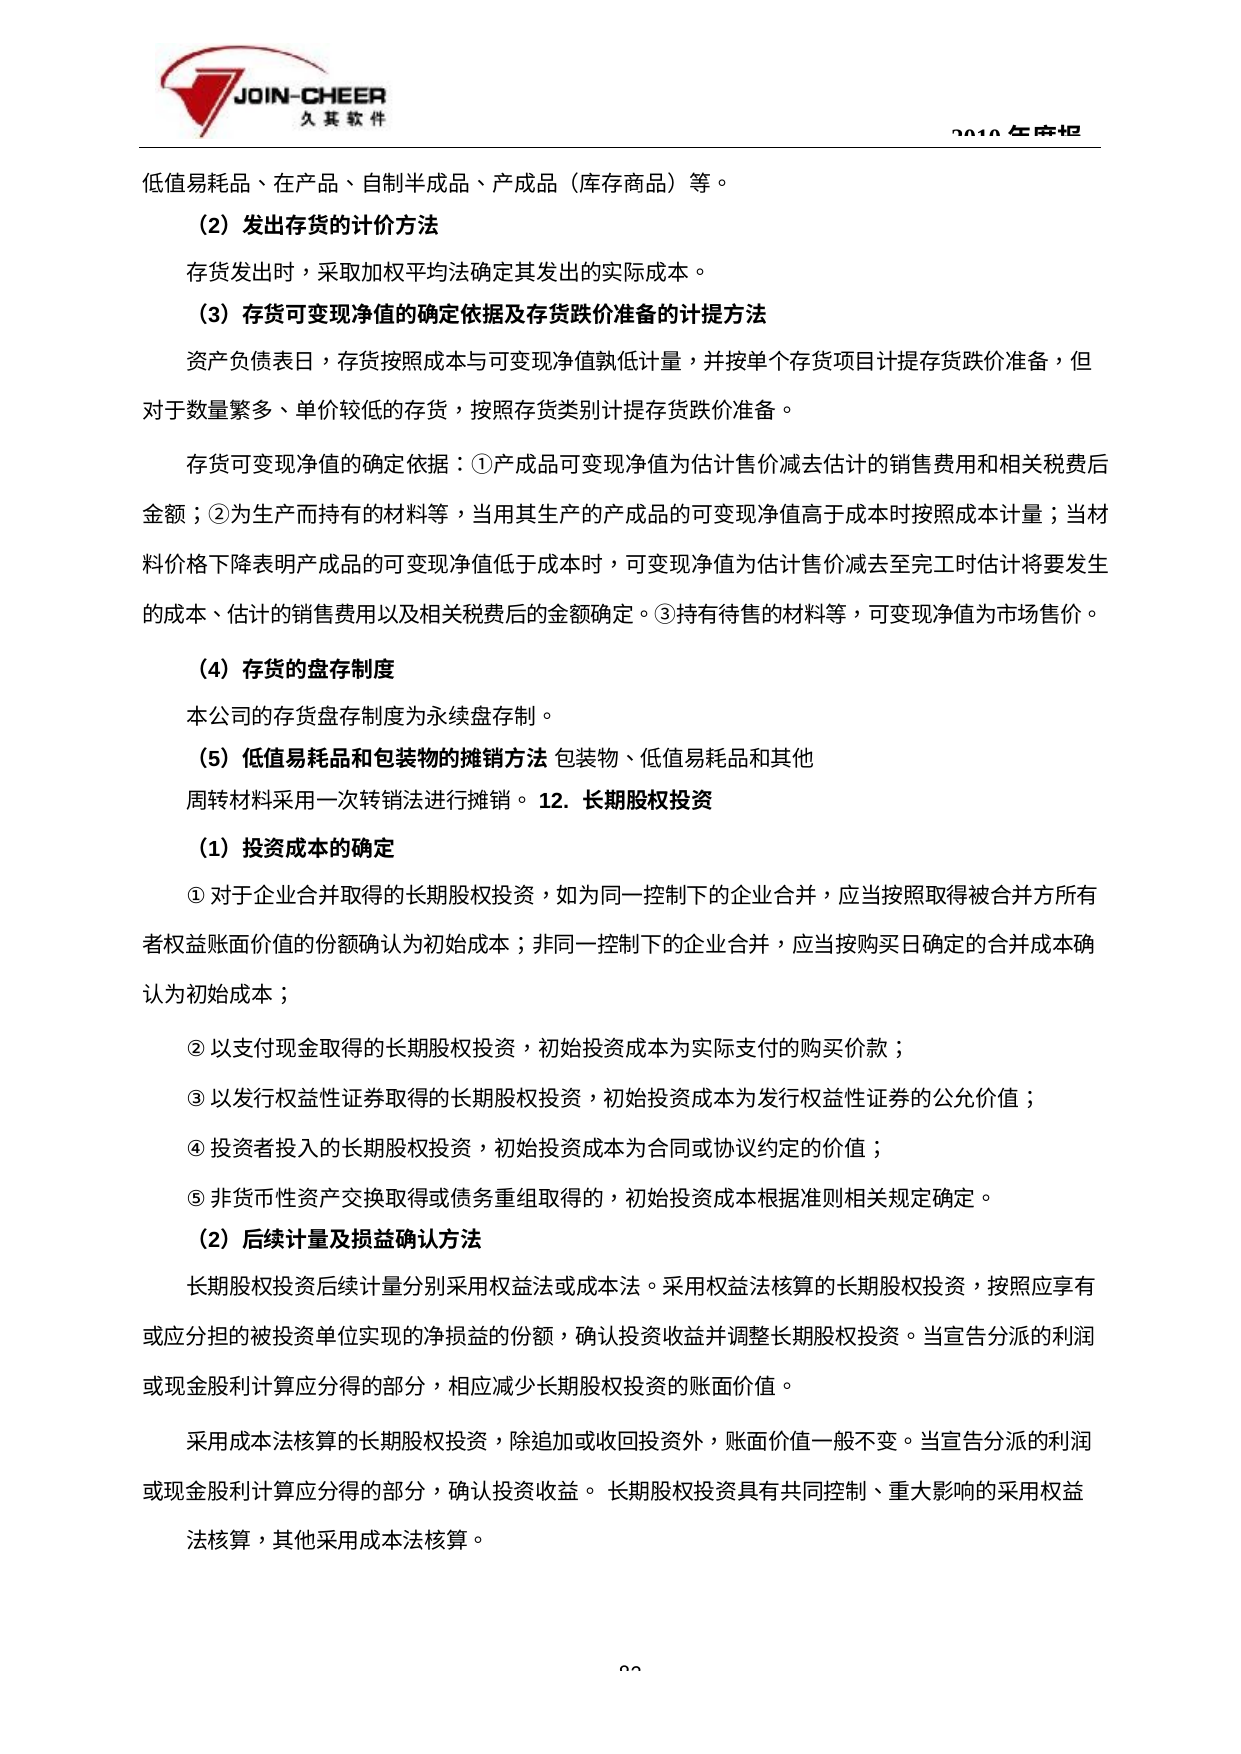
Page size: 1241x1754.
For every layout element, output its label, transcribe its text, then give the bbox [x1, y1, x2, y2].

text （4）存货的盘存制度 [186, 649, 1100, 684]
text 存货发出时，采取加权平均法确定其发出的实际成本。 [186, 257, 1100, 287]
text 采用成本法核算的长期股权投资，除追加或收回投资外，账面价值一般不变。当宣告分派的利润 [186, 1426, 1100, 1455]
text （2）后续计量及损益确认方法 [186, 1224, 1100, 1254]
text （5）低值易耗品和包装物的摊销方法 包装物、低值易耗品和其他周转材料采用一次转销法进行摊销。 12. 长期股权投资 [186, 743, 822, 815]
picture [155, 43, 394, 139]
text ①对于企业合并取得的长期股权投资，如为同一控制下的企业合并，应当按照取得被合并方所有 者权益账面价值的份额确认为初始成本；非同一控制下的企业合并，应当按购买日确定的合并成本确 认为初始成本； [142, 880, 1100, 1008]
text （2）发出存货的计价方法 [186, 210, 1100, 240]
text ②以支付现金取得的长期股权投资，初始投资成本为实际支付的购买价款； [186, 1033, 1100, 1063]
text （1）投资成本的确定 [186, 828, 1100, 863]
text 或现金股利计算应分得的部分，确认投资收益。 长期股权投资具有共同控制、重大影响的采用权益法核算，其他采用成本法核算。 [142, 1476, 1100, 1554]
text 本公司的存货盘存制度为永续盘存制。 [186, 701, 1100, 731]
text 存货可变现净值的确定依据：①产成品可变现净值为估计售价减去估计的销售费用和相关税费后 金额；②为生产而持有的材料等，当用其生产的产成品的可变现净值高于成本时按照成本计量；当材 料价格下降表明产成品的可变现净值低于成本时，可变现净值为估计售价减去至完工时估计将要发生 的成本、估计的销售费用以及相关税费后的金额确定。③持有待售的材料等，可变现净值为市场售价。 [142, 449, 1111, 628]
text 低值易耗品、在产品、自制半成品、产成品（库存商品）等。 [142, 168, 1100, 198]
text （3）存货可变现净值的确定依据及存货跌价准备的计提方法 [186, 299, 1100, 329]
text ⑤非货币性资产交换取得或债务重组取得的，初始投资成本根据准则相关规定确定。 [186, 1183, 1100, 1213]
text 资产负债表日，存货按照成本与可变现净值孰低计量，并按单个存货项目计提存货跌价准备，但 对于数量繁多、单价较低的存货，按照存货类别计提存货跌价准备。 [142, 346, 1100, 424]
text 长期股权投资后续计量分别采用权益法或成本法。采用权益法核算的长期股权投资，按照应享有 或应分担的被投资单位实现的净损益的份额，确认投资收益并调整长期股权投资。当宣告分派的利润 或现金股利计算应分得的部分，相应减少长期股权投资的账面价值。 [142, 1271, 1100, 1401]
text ③以发行权益性证券取得的长期股权投资，初始投资成本为发行权益性证券的公允价值； [186, 1083, 1100, 1113]
text ④投资者投入的长期股权投资，初始投资成本为合同或协议约定的价值； [186, 1133, 1100, 1163]
